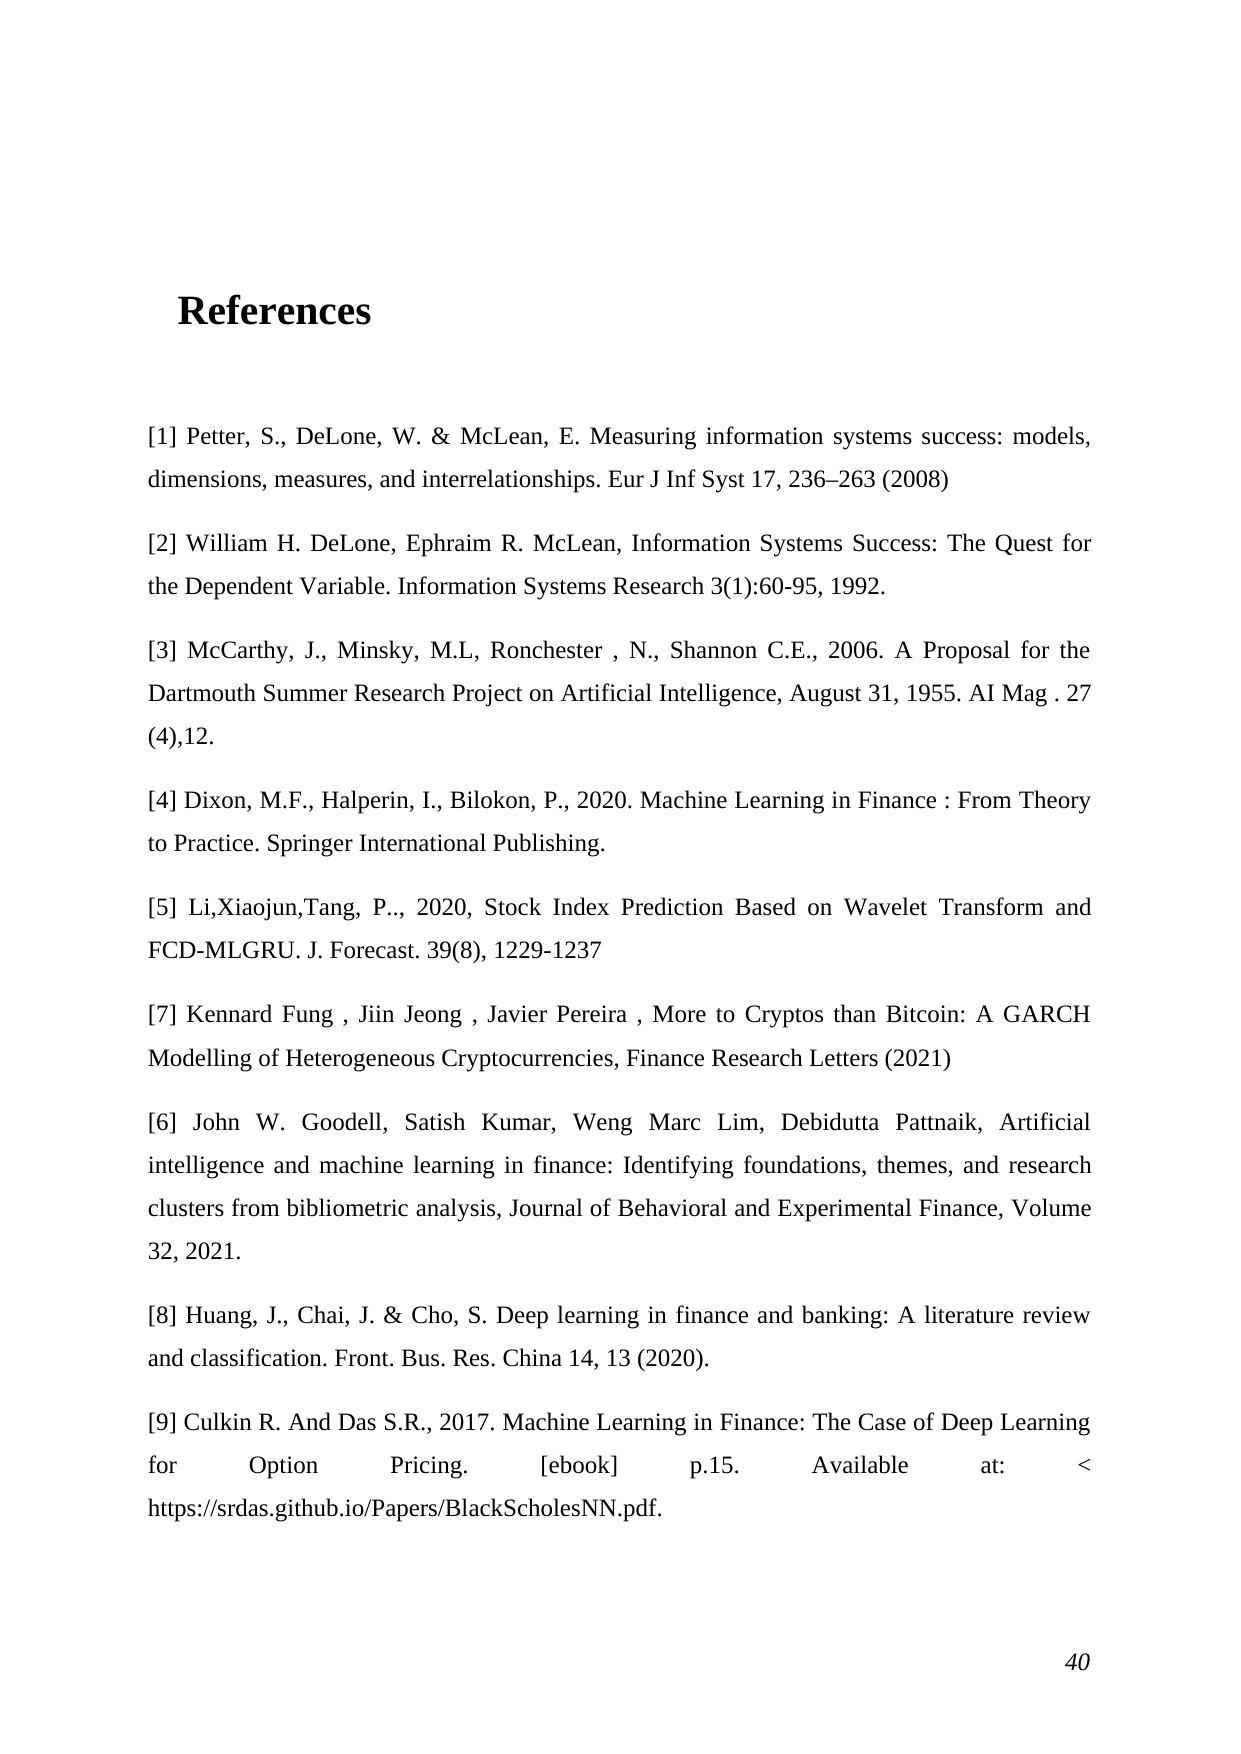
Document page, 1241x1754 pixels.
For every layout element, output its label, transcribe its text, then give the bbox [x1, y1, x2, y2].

text [2] William H. DeLone, Ephraim R. McLean, Information Systems Success: The Quest for the Dependent Variable. Information Systems Research 3(1):60-95, 1992. [148, 528, 1092, 600]
text [3] McCarthy, J., Minsky, M.L, Ronchester , N., Shannon C.E., 2006. A Proposal for the Dartmouth Summer Research Project on Artificial Intelligence, August 31, 1955. AI Mag . 27 (4),12. [148, 635, 1092, 750]
text [7] Kennard Fung , Jiin Jeong , Javier Pereira , More to Cryptos than Bitcoin: A GARCH Modelling of Heterogeneous Cryptocurrencies, Finance Research Letters (2021) [148, 999, 1092, 1071]
text [9] Culkin R. And Das S.R., 2017. Machine Learning in Finance: The Case of Deep Learning for Option Pricing. [ebook] p.15. Available at: < https://srdas.github.io/Papers/BlackScholesNN.pdf. [148, 1407, 1092, 1522]
subtitle References [177, 285, 1092, 333]
text [6] John W. Goodell, Satish Kumar, Weng Marc Lim, Debidutta Pattnaik, Artificial intelligence and machine learning in finance: Identifying foundations, themes, and research clusters from bibliometric analysis, Journal of Behavioral and Experimental Finance, Volume 32, 2021. [148, 1107, 1092, 1265]
text [4] Dixon, M.F., Halperin, I., Bilokon, P., 2020. Machine Learning in Finance : From Theory to Practice. Springer International Publishing. [148, 785, 1092, 857]
text [8] Huang, J., Chai, J. & Cho, S. Deep learning in finance and banking: A literature review and classification. Front. Bus. Res. China 14, 13 (2020). [148, 1300, 1092, 1372]
text [5] Li,Xiaojun,Tang, P.., 2020, Stock Index Prediction Based on Wavelet Transform and FCD-MLGRU. J. Forecast. 39(8), 1229-1237 [148, 892, 1092, 964]
text [1] Petter, S., DeLone, W. & McLean, E. Measuring information systems success: models, dimensions, measures, and interrelationships. Eur J Inf Syst 17, 236–263 (2008) [148, 421, 1092, 493]
